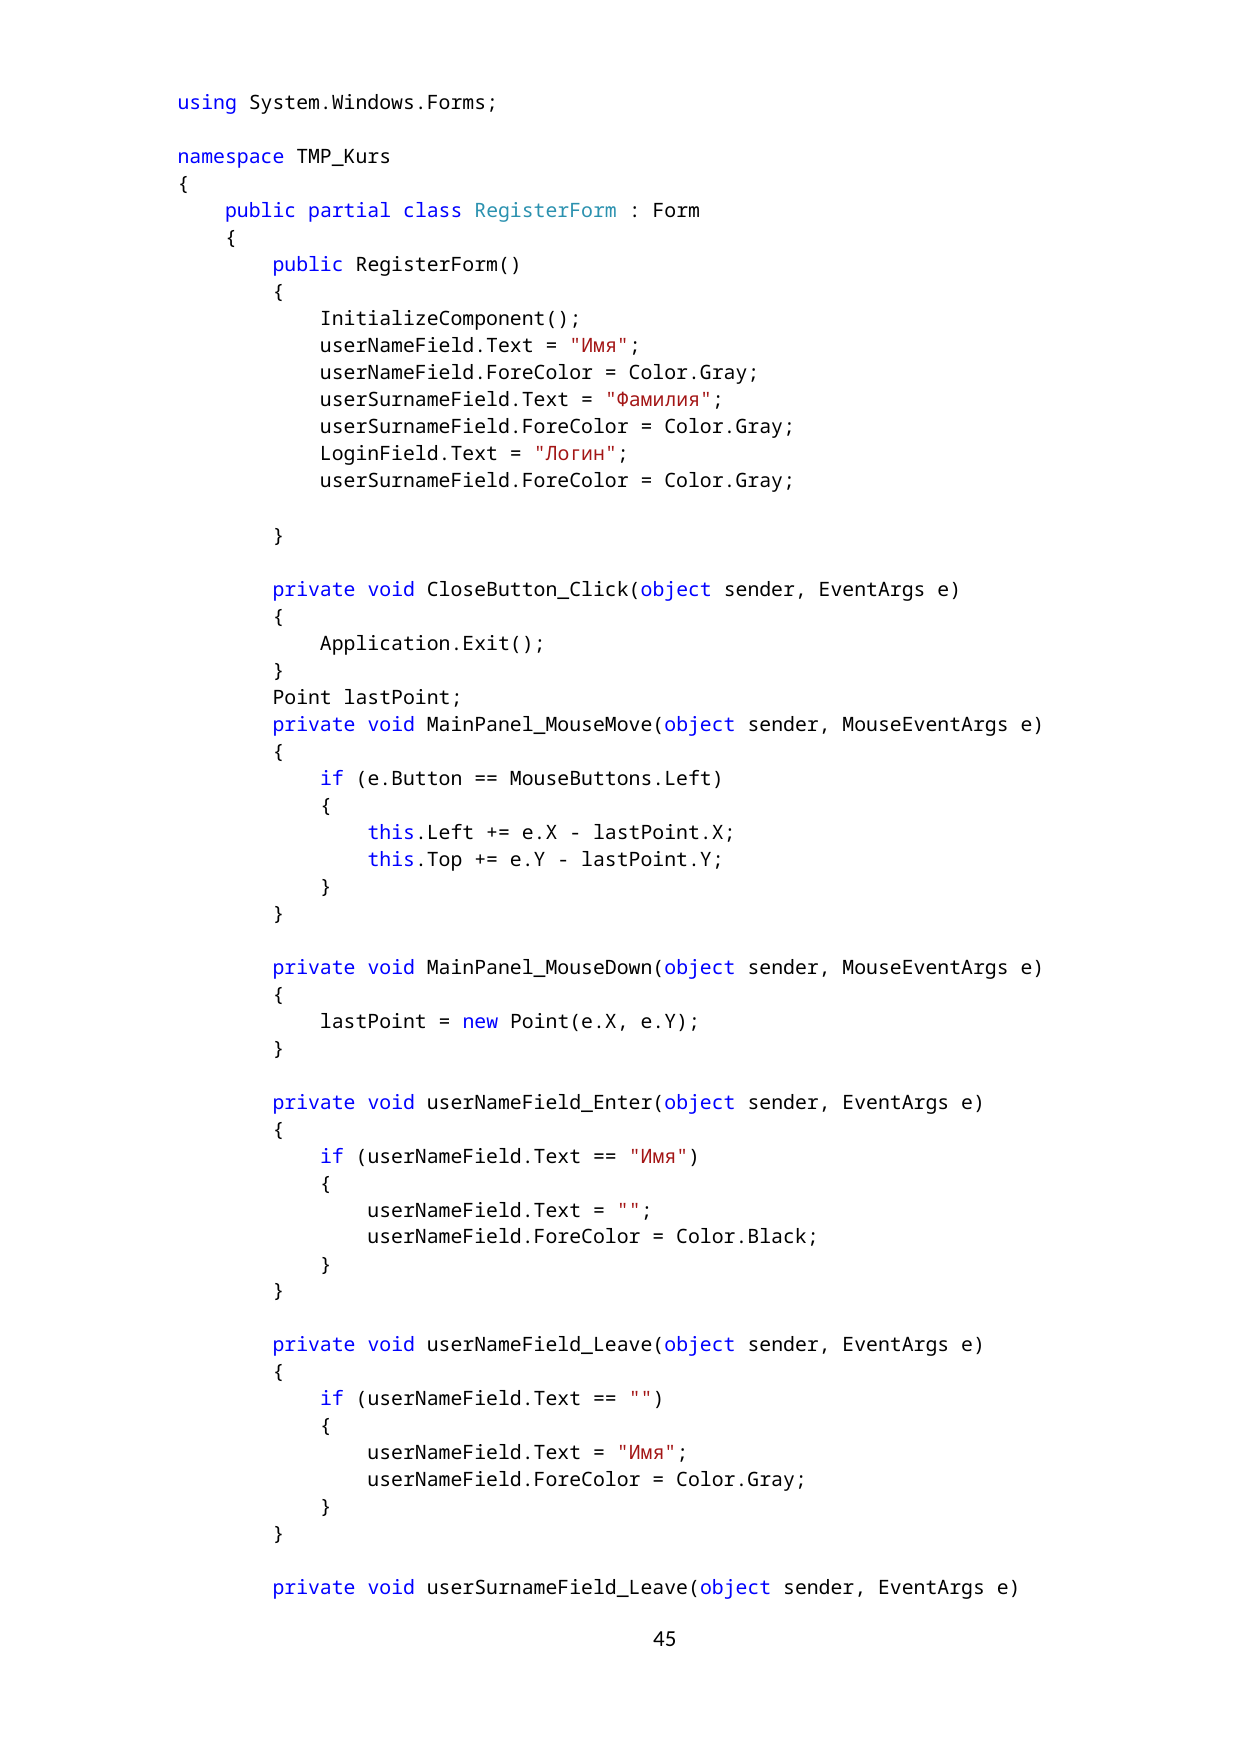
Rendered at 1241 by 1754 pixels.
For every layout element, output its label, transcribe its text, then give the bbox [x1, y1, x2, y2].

text private void userNameField_Leave(object sender, EventArgs e) [177, 1331, 1152, 1358]
text { [177, 602, 1152, 629]
text } [177, 521, 1152, 548]
text InitializeComponent(); [177, 304, 1152, 331]
text private void CloseButton_Click(object sender, EventArgs e) [177, 575, 1152, 602]
text { [177, 1412, 1152, 1439]
text { [177, 277, 1152, 304]
text { [177, 1358, 1152, 1385]
text { [177, 223, 1152, 251]
text Application.Exit(); [177, 629, 1152, 656]
text lastPoint = new Point(e.X, e.Y); [177, 1007, 1152, 1034]
text LoginField.Text = "Логин"; [177, 439, 1152, 466]
text private void userNameField_Enter(object sender, EventArgs e) [177, 1088, 1152, 1115]
text } [177, 656, 1152, 683]
text userSurnameField.ForeColor = Color.Gray; [177, 466, 1152, 493]
text if (userNameField.Text == "Имя") [177, 1142, 1152, 1169]
text } [177, 872, 1152, 899]
text userNameField.Text = ""; [177, 1196, 1152, 1223]
text private void userSurnameField_Leave(object sender, EventArgs e) [177, 1573, 1152, 1601]
text { [177, 737, 1152, 764]
text userNameField.Text = "Имя"; [177, 1439, 1152, 1466]
text } [177, 1277, 1152, 1304]
text this.Left += e.X - lastPoint.X; [177, 818, 1152, 845]
text if (userNameField.Text == "") [177, 1385, 1152, 1412]
text using System.Windows.Forms; [177, 89, 1152, 116]
text userSurnameField.Text = "Фамилия"; [177, 385, 1152, 412]
text { [177, 169, 1152, 197]
text } [177, 1250, 1152, 1277]
text namespace TMP_Kurs [177, 143, 1152, 169]
text userNameField.Text = "Имя"; [177, 331, 1152, 358]
text if (e.Button == MouseButtons.Left) [177, 764, 1152, 791]
text } [177, 1034, 1152, 1061]
text { [177, 791, 1152, 818]
text this.Top += e.Y - lastPoint.Y; [177, 845, 1152, 872]
text public RegisterForm() [177, 251, 1152, 277]
text public partial class RegisterForm : Form [177, 197, 1152, 223]
text } [177, 1493, 1152, 1519]
text { [177, 1169, 1152, 1196]
text } [177, 899, 1152, 926]
text private void MainPanel_MouseDown(object sender, MouseEventArgs e) [177, 953, 1152, 980]
text userNameField.ForeColor = Color.Gray; [177, 358, 1152, 385]
text Point lastPoint; [177, 683, 1152, 710]
text userNameField.ForeColor = Color.Black; [177, 1223, 1152, 1250]
text { [177, 1115, 1152, 1142]
text { [177, 980, 1152, 1007]
text } [177, 1519, 1152, 1547]
text private void MainPanel_MouseMove(object sender, MouseEventArgs e) [177, 710, 1152, 737]
text userSurnameField.ForeColor = Color.Gray; [177, 412, 1152, 439]
text userNameField.ForeColor = Color.Gray; [177, 1466, 1152, 1493]
